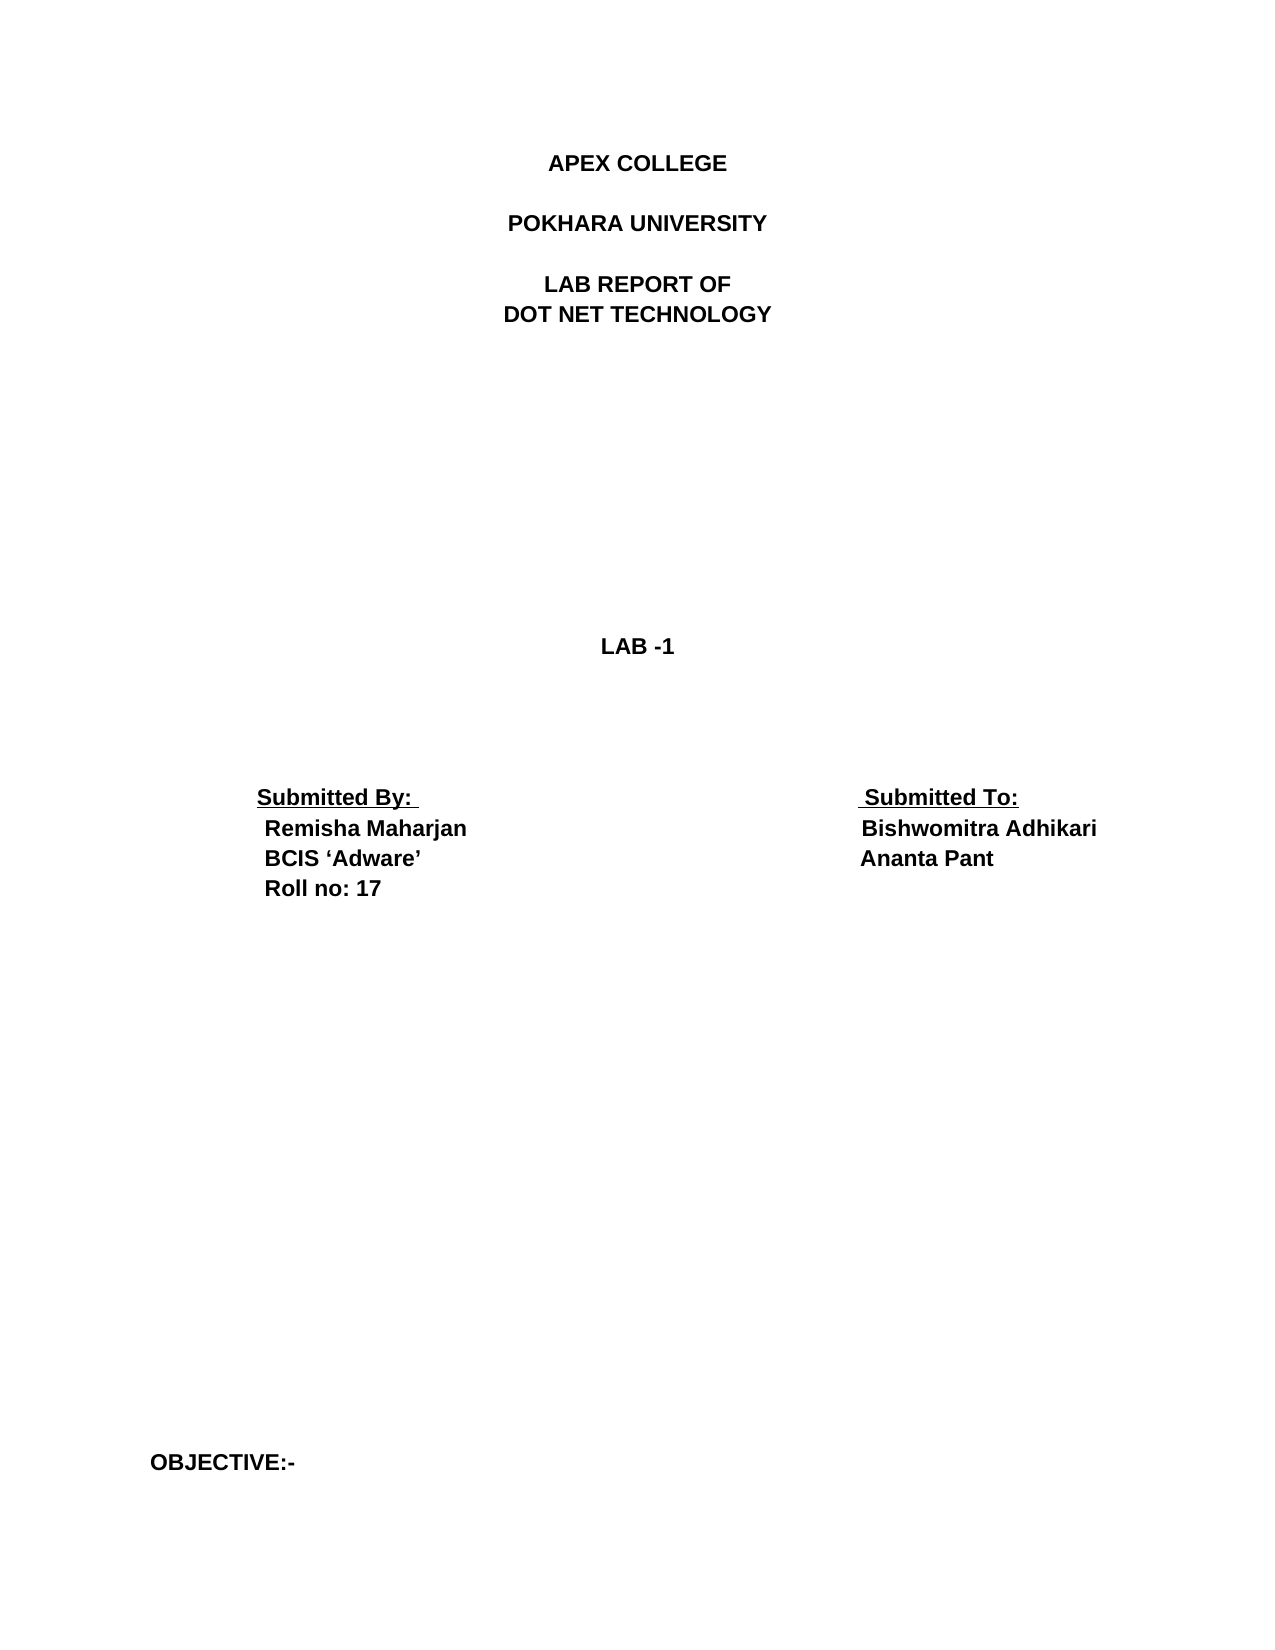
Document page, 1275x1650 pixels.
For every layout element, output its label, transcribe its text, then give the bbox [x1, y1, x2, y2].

text POKHARA UNIVERSITY [150, 210, 1125, 237]
text LAB -1 [150, 633, 1125, 660]
text APEX COLLEGE [150, 150, 1125, 176]
text LAB REPORT OF [150, 271, 1125, 297]
text OBJECTIVE:- [150, 1449, 1125, 1475]
text Submitted By: Submitted To: [150, 784, 1125, 811]
text BCIS ‘Adware’ Ananta Pant [150, 845, 1125, 871]
text Remisha Maharjan Bishwomitra Adhikari [150, 814, 1125, 841]
text DOT NET TECHNOLOGY [150, 301, 1125, 327]
text Roll no: 17 [150, 875, 1125, 901]
